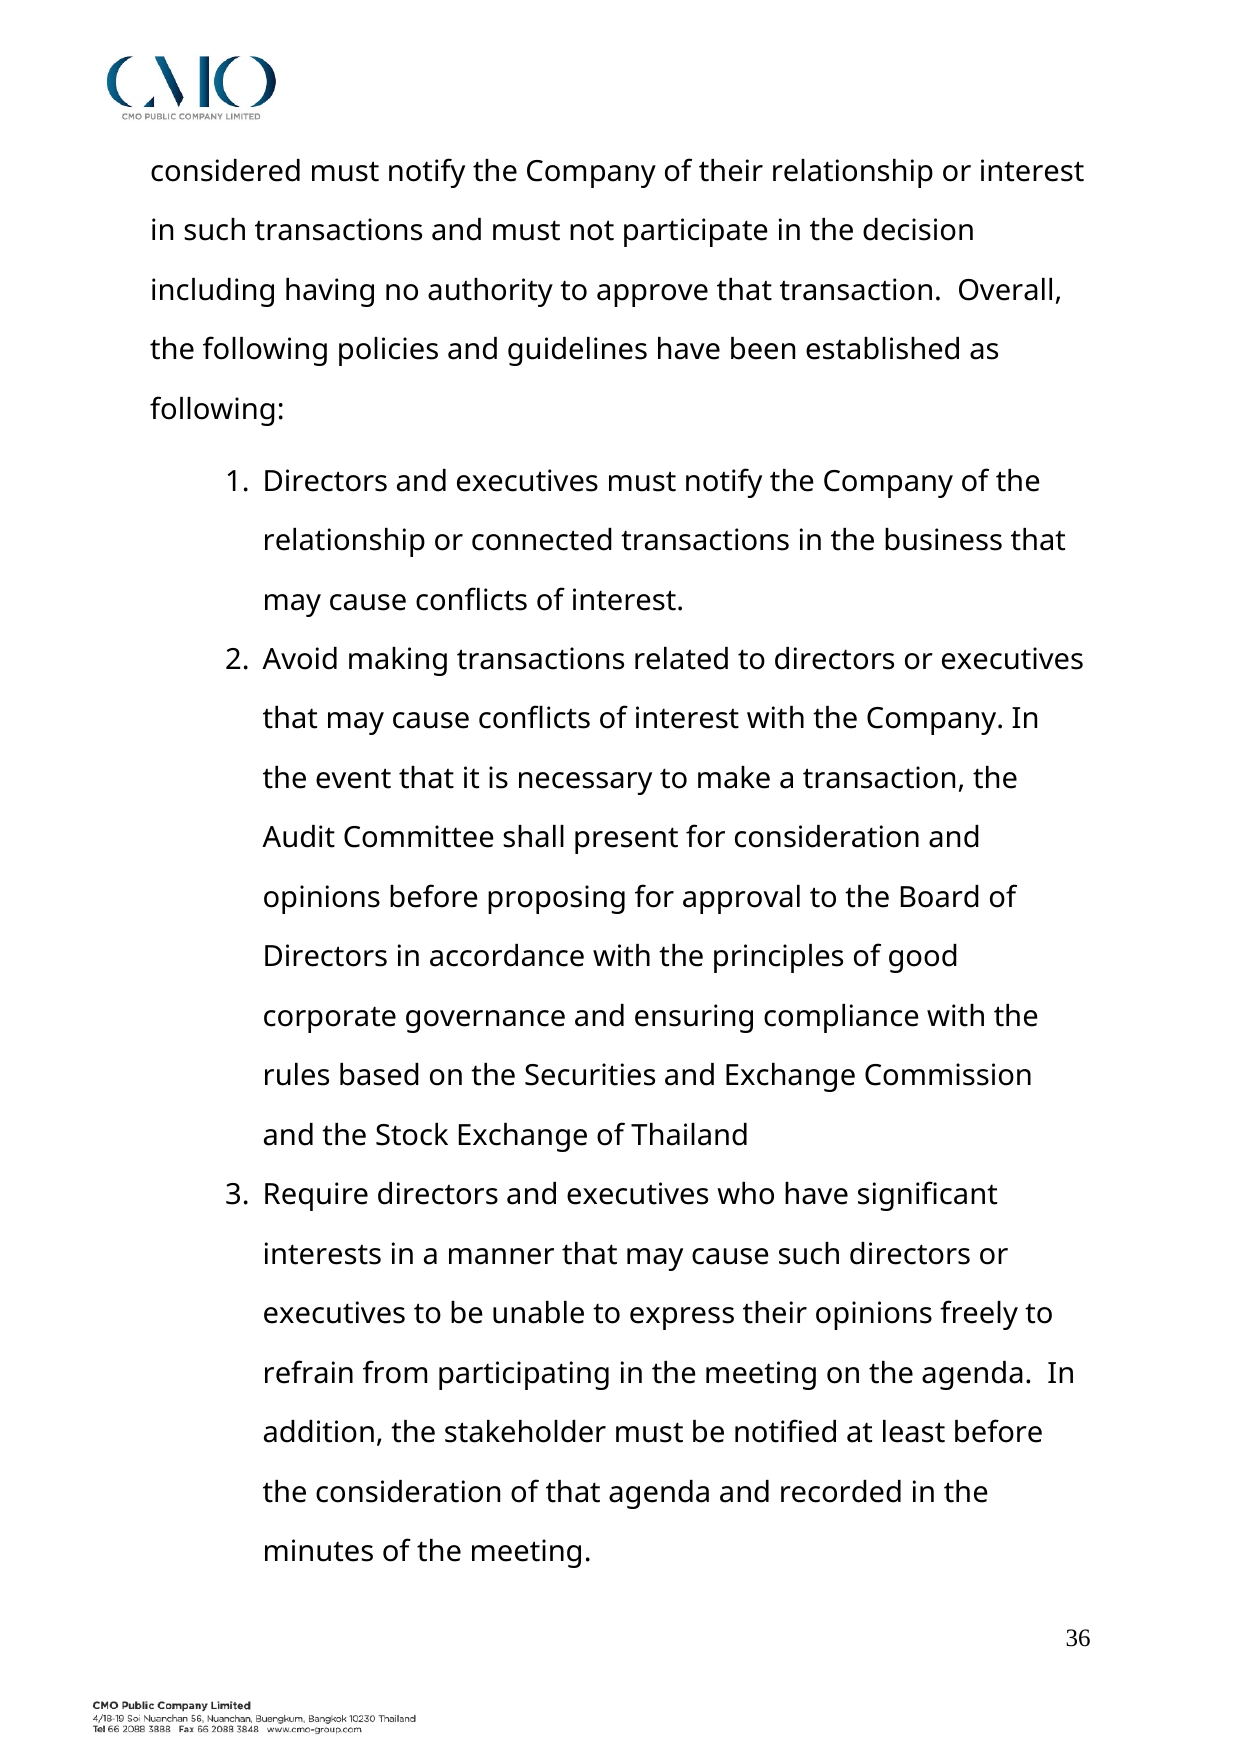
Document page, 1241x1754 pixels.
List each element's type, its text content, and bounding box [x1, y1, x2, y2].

list Require directors and executives who have significant interests in a manner that may cause such directors or executives to be unable to express their opinions freely to refrain from participating in the meeting on the agenda. In addition, the stakeholder must be notified at least before the consideration of that agenda and recorded in the minutes of the meeting. [225, 1174, 1090, 1570]
list Directors and executives must notify the Company of the relationship or connected transactions in the business that may cause conflicts of interest. [225, 460, 1090, 618]
list Avoid making transactions related to directors or executives that may cause conflicts of interest with the Company. In the event that it is necessary to make a transaction, the Audit Committee shall present for consideration and opinions before proposing for approval to the Board of Directors in accordance with the principles of good corporate governance and ensuring compliance with the rules based on the Securities and Exchange Commission and the Stock Exchange of Thailand [225, 638, 1090, 1154]
picture [81, 28, 300, 147]
